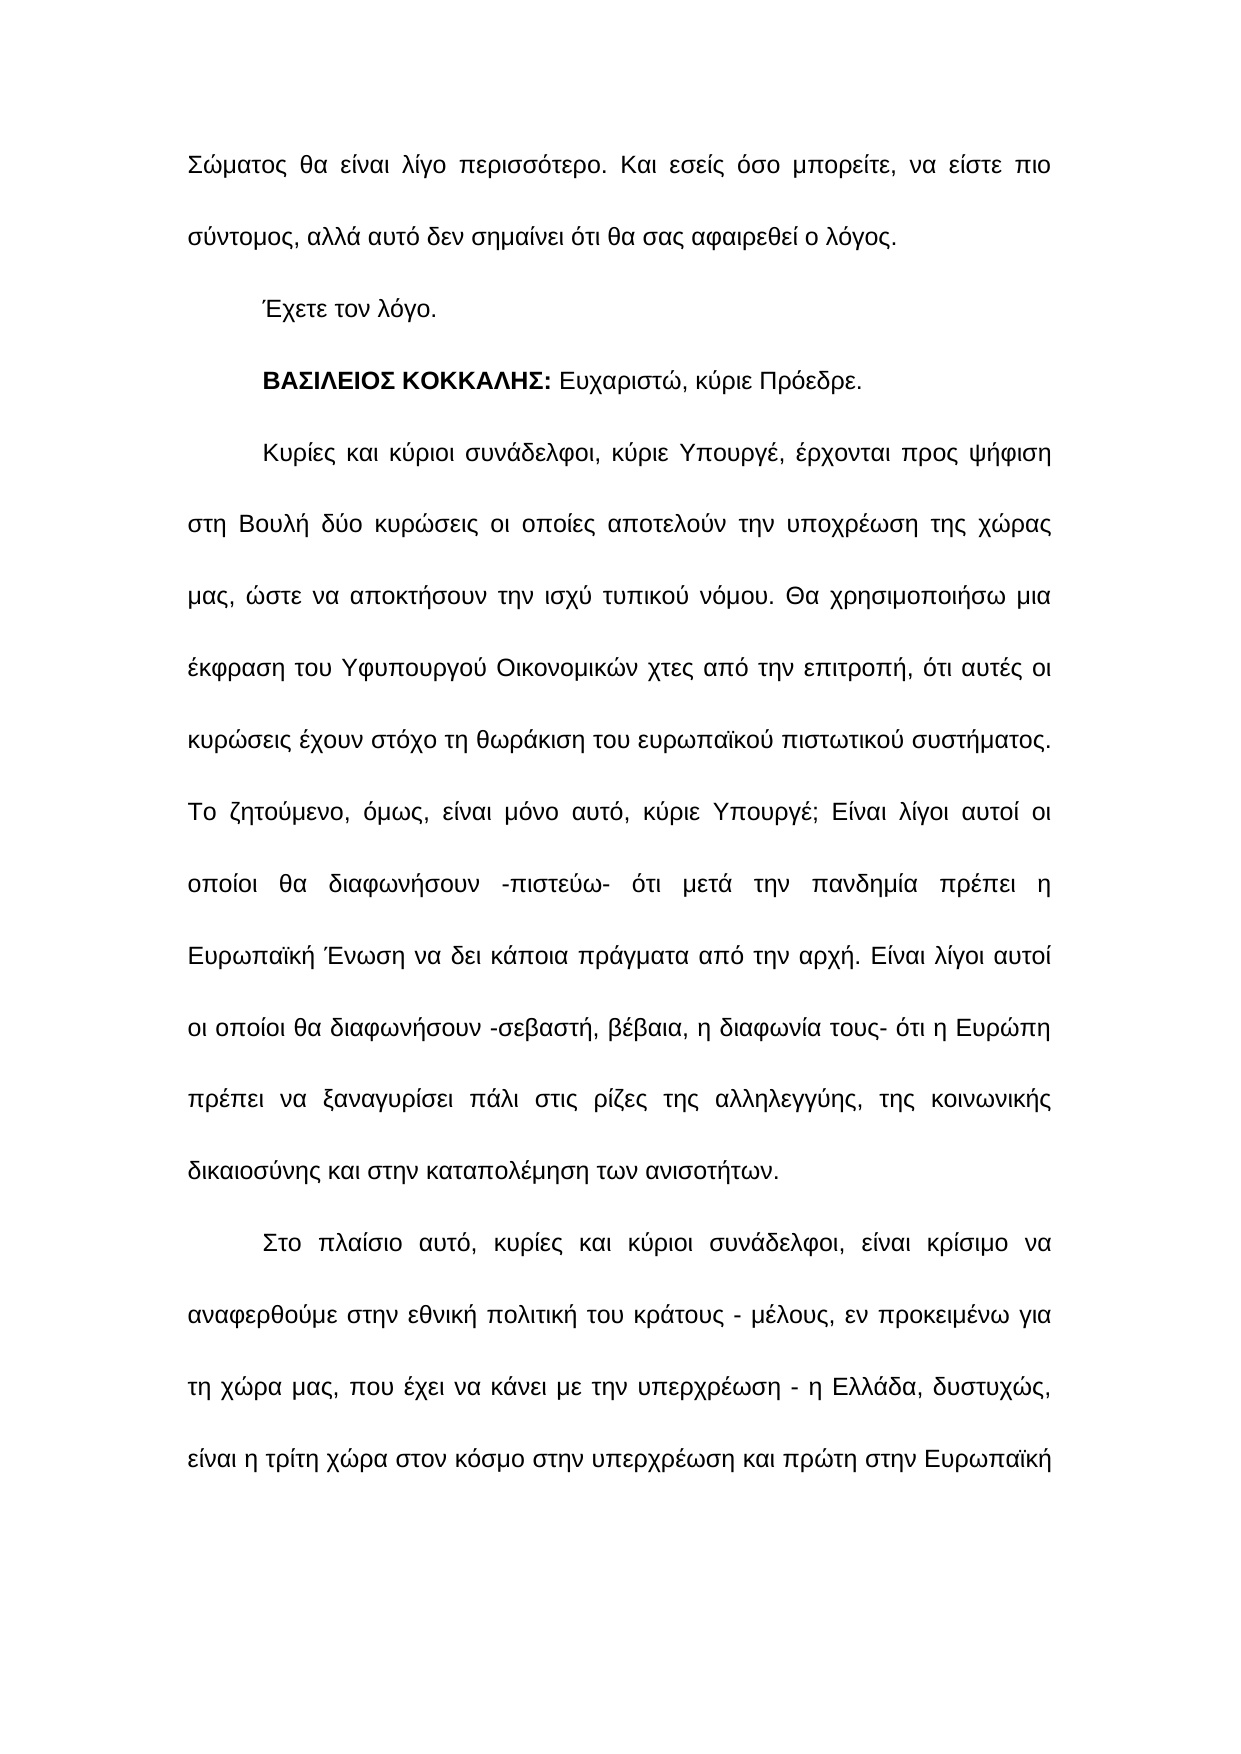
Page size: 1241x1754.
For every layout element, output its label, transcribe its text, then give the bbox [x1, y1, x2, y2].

text Έχετε τον λόγο. [187, 294, 1053, 322]
text Κυρίες και κύριοι συνάδελφοι, κύριε Υπουργέ, έρχονται προς ψήφιση στη Βουλή δύο κυρώσεις οι οποίες αποτελούν την υποχρέωση της χώρας μας, ώστε να αποκτήσουν την ισχύ τυπικού νόμου. Θα χρησιμοποιήσω μια έκφραση του Υφυπουργού Οικονομικών χτες από την επιτροπή, ότι αυτές οι κυρώσεις έχουν στόχο τη θωράκιση του ευρωπαϊκού πιστωτικού συστήματος. Το ζητούμενο, όμως, είναι μόνο αυτό, κύριε Υπουργέ; Είναι λίγοι αυτοί οι οποίοι θα διαφωνήσουν -πιστεύω- ότι μετά την πανδημία πρέπει η Ευρωπαϊκή Ένωση να δει κάποια πράγματα από την αρχή. Είναι λίγοι αυτοί οι οποίοι θα διαφωνήσουν -σεβαστή, βέβαια, η διαφωνία τους- ότι η Ευρώπη πρέπει να ξαναγυρίσει πάλι στις ρίζες της αλληλεγγύης, της κοινωνικής δικαιοσύνης και στην καταπολέμηση των ανισοτήτων. [187, 437, 1053, 1185]
text ΒΑΣΙΛΕΙΟΣ ΚΟΚΚΑΛΗΣ: Ευχαριστώ, κύριε Πρόεδρε. [187, 366, 1053, 394]
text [187, 150, 1053, 251]
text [187, 1228, 1053, 1472]
